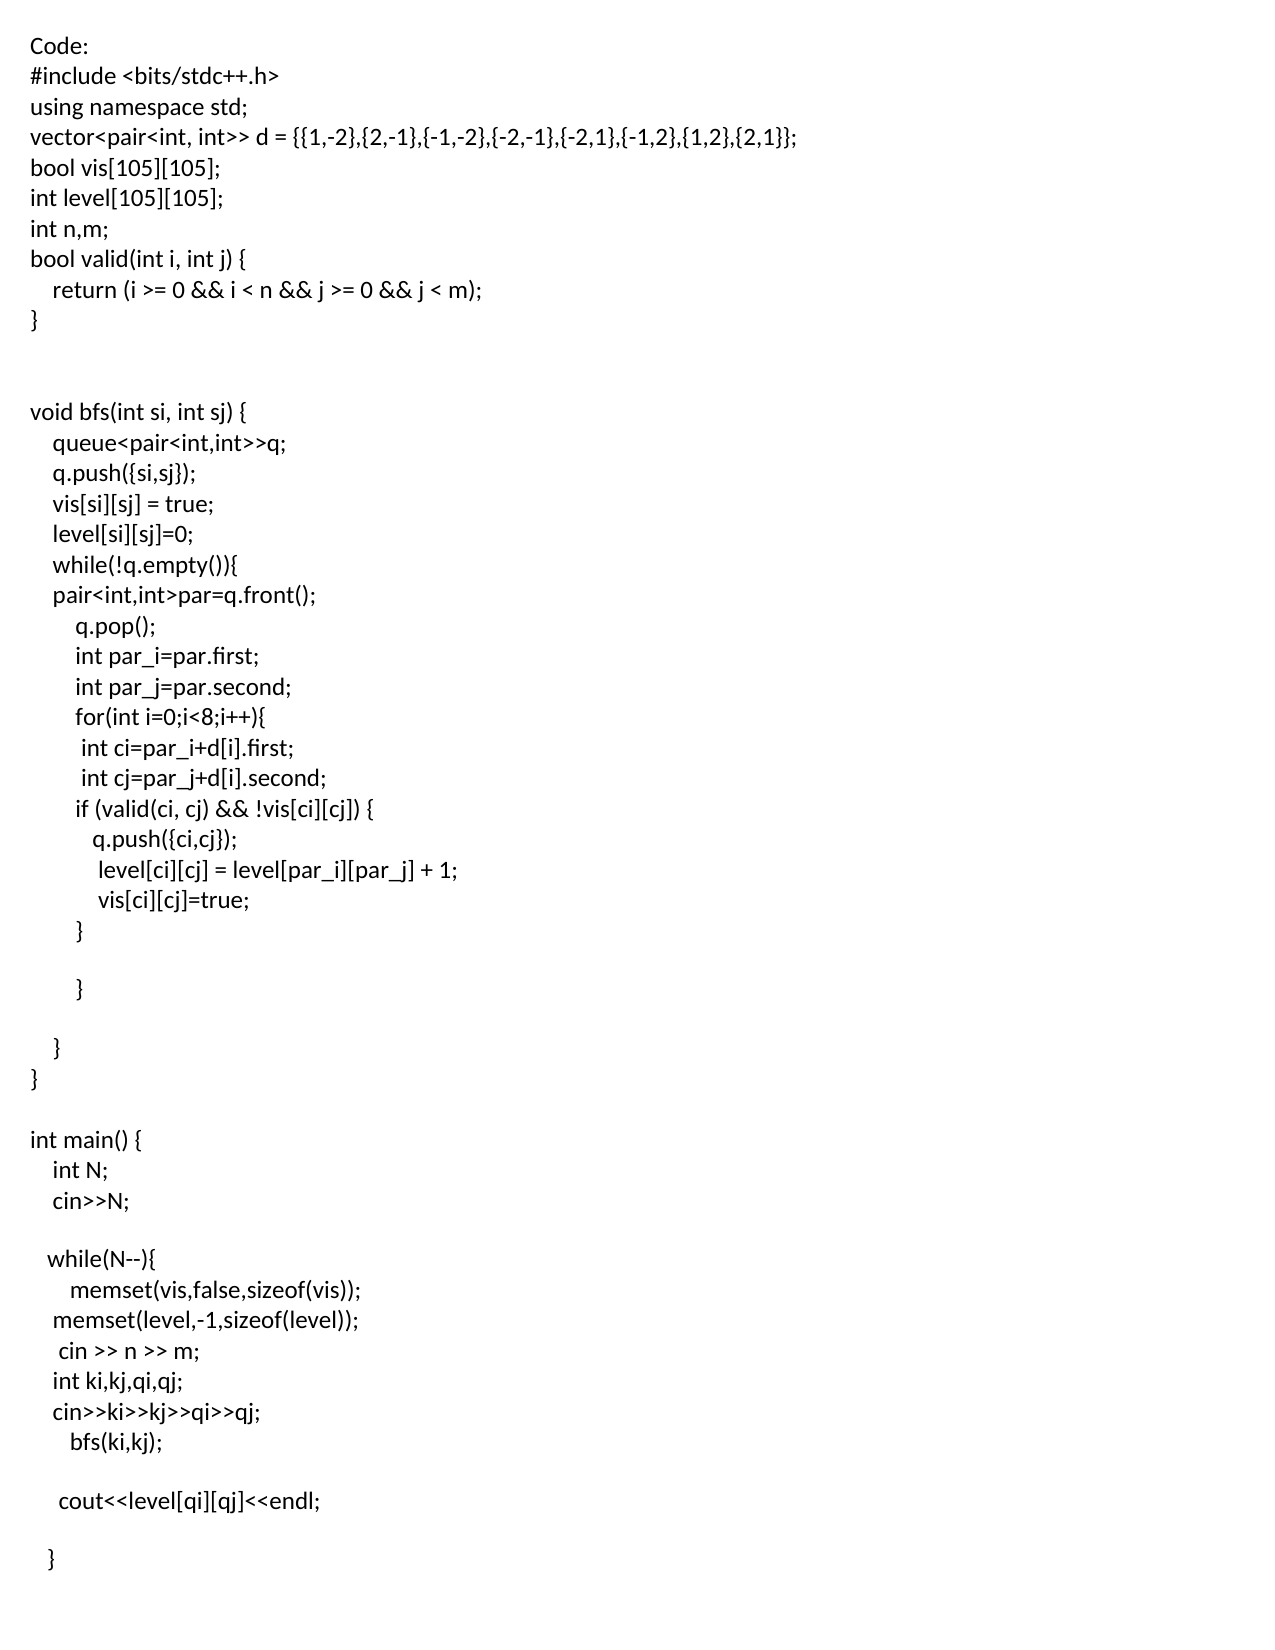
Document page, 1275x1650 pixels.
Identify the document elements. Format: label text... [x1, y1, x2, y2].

text memset(vis,false,sizeof(vis)); [30, 1274, 1245, 1304]
text void bfs(int si, int sj) { [30, 396, 1245, 427]
text for(int i=0;i<8;i++){ [30, 701, 1245, 732]
text } [30, 1543, 1245, 1574]
text Code: #include <bits/stdc++.h> [30, 30, 1245, 91]
text int level[105][105]; [30, 183, 1245, 213]
text } [30, 305, 1245, 335]
text queue<pair<int,int>>q; [30, 427, 1245, 457]
text bool valid(int i, int j) { [30, 244, 1245, 274]
text } [30, 1063, 1245, 1093]
text vis[si][sj] = true; [30, 488, 1245, 518]
text } [30, 1032, 1245, 1063]
text level[si][sj]=0; [30, 518, 1245, 549]
text vis[ci][cj]=true; [30, 884, 1245, 915]
text level[ci][cj] = level[par_i][par_j] + 1; [30, 854, 1245, 884]
text while(!q.empty()){ [30, 549, 1245, 579]
text bool vis[105][105]; [30, 152, 1245, 183]
text int par_i=par.first; [30, 640, 1245, 671]
text return (i >= 0 && i < n && j >= 0 && j < m); [30, 274, 1245, 305]
text } [30, 915, 1245, 946]
text int ci=par_i+d[i].first; [30, 732, 1245, 762]
text } [30, 974, 1245, 1004]
text int cj=par_j+d[i].second; [30, 762, 1245, 793]
text cin>>ki>>kj>>qi>>qj; [30, 1396, 1245, 1426]
text int par_j=par.second; [30, 671, 1245, 701]
text int N; [30, 1154, 1245, 1185]
text int main() { [30, 1124, 1245, 1154]
text while(N--){ [30, 1243, 1245, 1274]
text cin>>N; [30, 1185, 1245, 1215]
text int n,m; [30, 213, 1245, 244]
text using namespace std; [30, 91, 1245, 122]
text int ki,kj,qi,qj; [30, 1365, 1245, 1396]
text vector<pair<int, int>> d = {{1,-2},{2,-1},{-1,-2},{-2,-1},{-2,1},{-1,2},{1,2},{2,1}}; [30, 122, 1245, 152]
text q.push({si,sj}); [30, 457, 1245, 488]
text q.push({ci,cj}); [30, 823, 1245, 854]
text cout<<level[qi][qj]<<endl; [30, 1485, 1245, 1516]
text bfs(ki,kj); [30, 1426, 1245, 1457]
text if (valid(ci, cj) && !vis[ci][cj]) { [30, 793, 1245, 823]
text q.pop(); [30, 610, 1245, 640]
text pair<int,int>par=q.front(); [30, 579, 1245, 610]
text cin >> n >> m; [30, 1335, 1245, 1365]
text memset(level,-1,sizeof(level)); [30, 1304, 1245, 1335]
